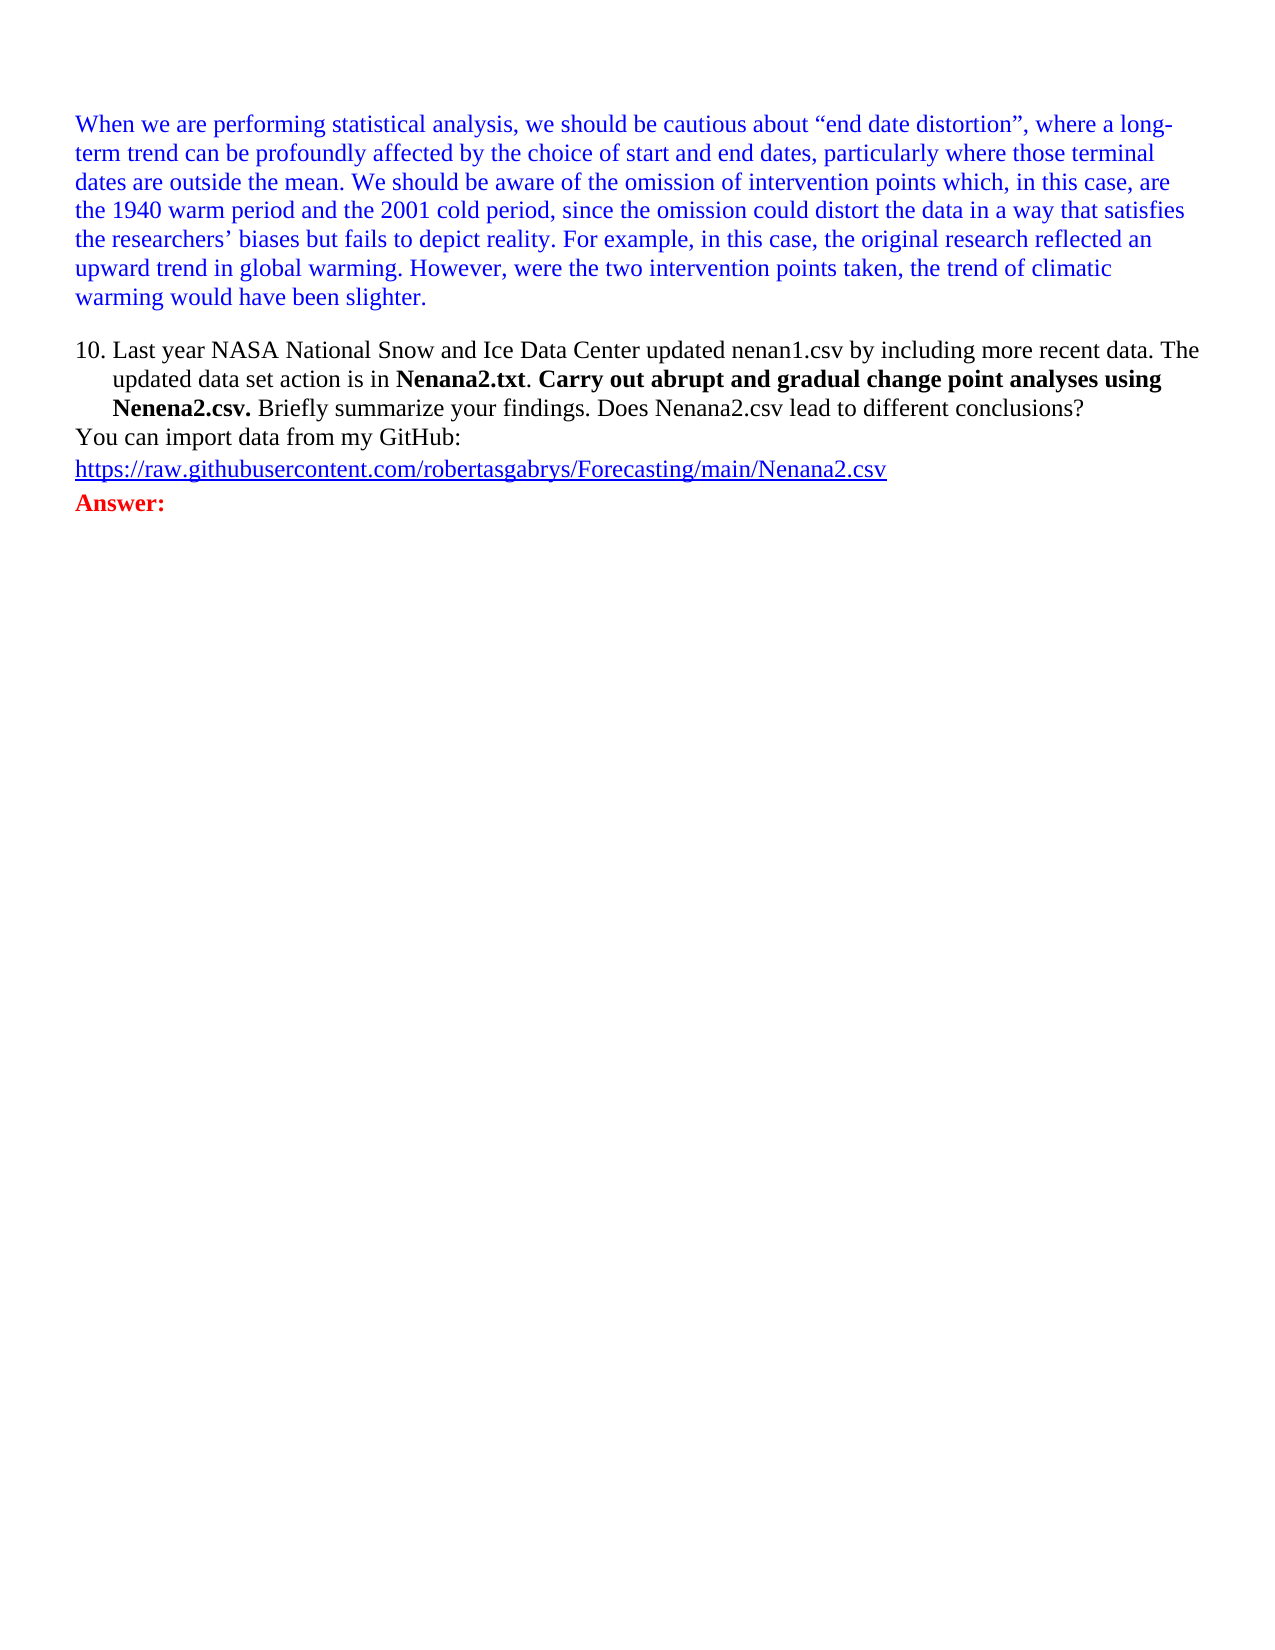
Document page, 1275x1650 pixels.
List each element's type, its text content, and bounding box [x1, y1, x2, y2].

text When we are performing statistical analysis, we should be cautious about “end date distortion”, where a long-term trend can be profoundly affected by the choice of start and end dates, particularly where those terminal dates are outside the mean. We should be aware of the omission of intervention points which, in this case, are the 1940 warm period and the 2001 cold period, since the omission could distort the data in a way that satisfies the researchers’ biases but fails to depict reality. For example, in this case, the original research reflected an upward trend in global warming. However, were the two intervention points taken, the trend of climatic warming would have been slighter. [427, 109, 1200, 310]
text You can import data from my GitHub: https://raw.githubusercontent.com/robertasgabrys/Forecasting/main/Nenana2.csv Answer: [75, 422, 1200, 516]
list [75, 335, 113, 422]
